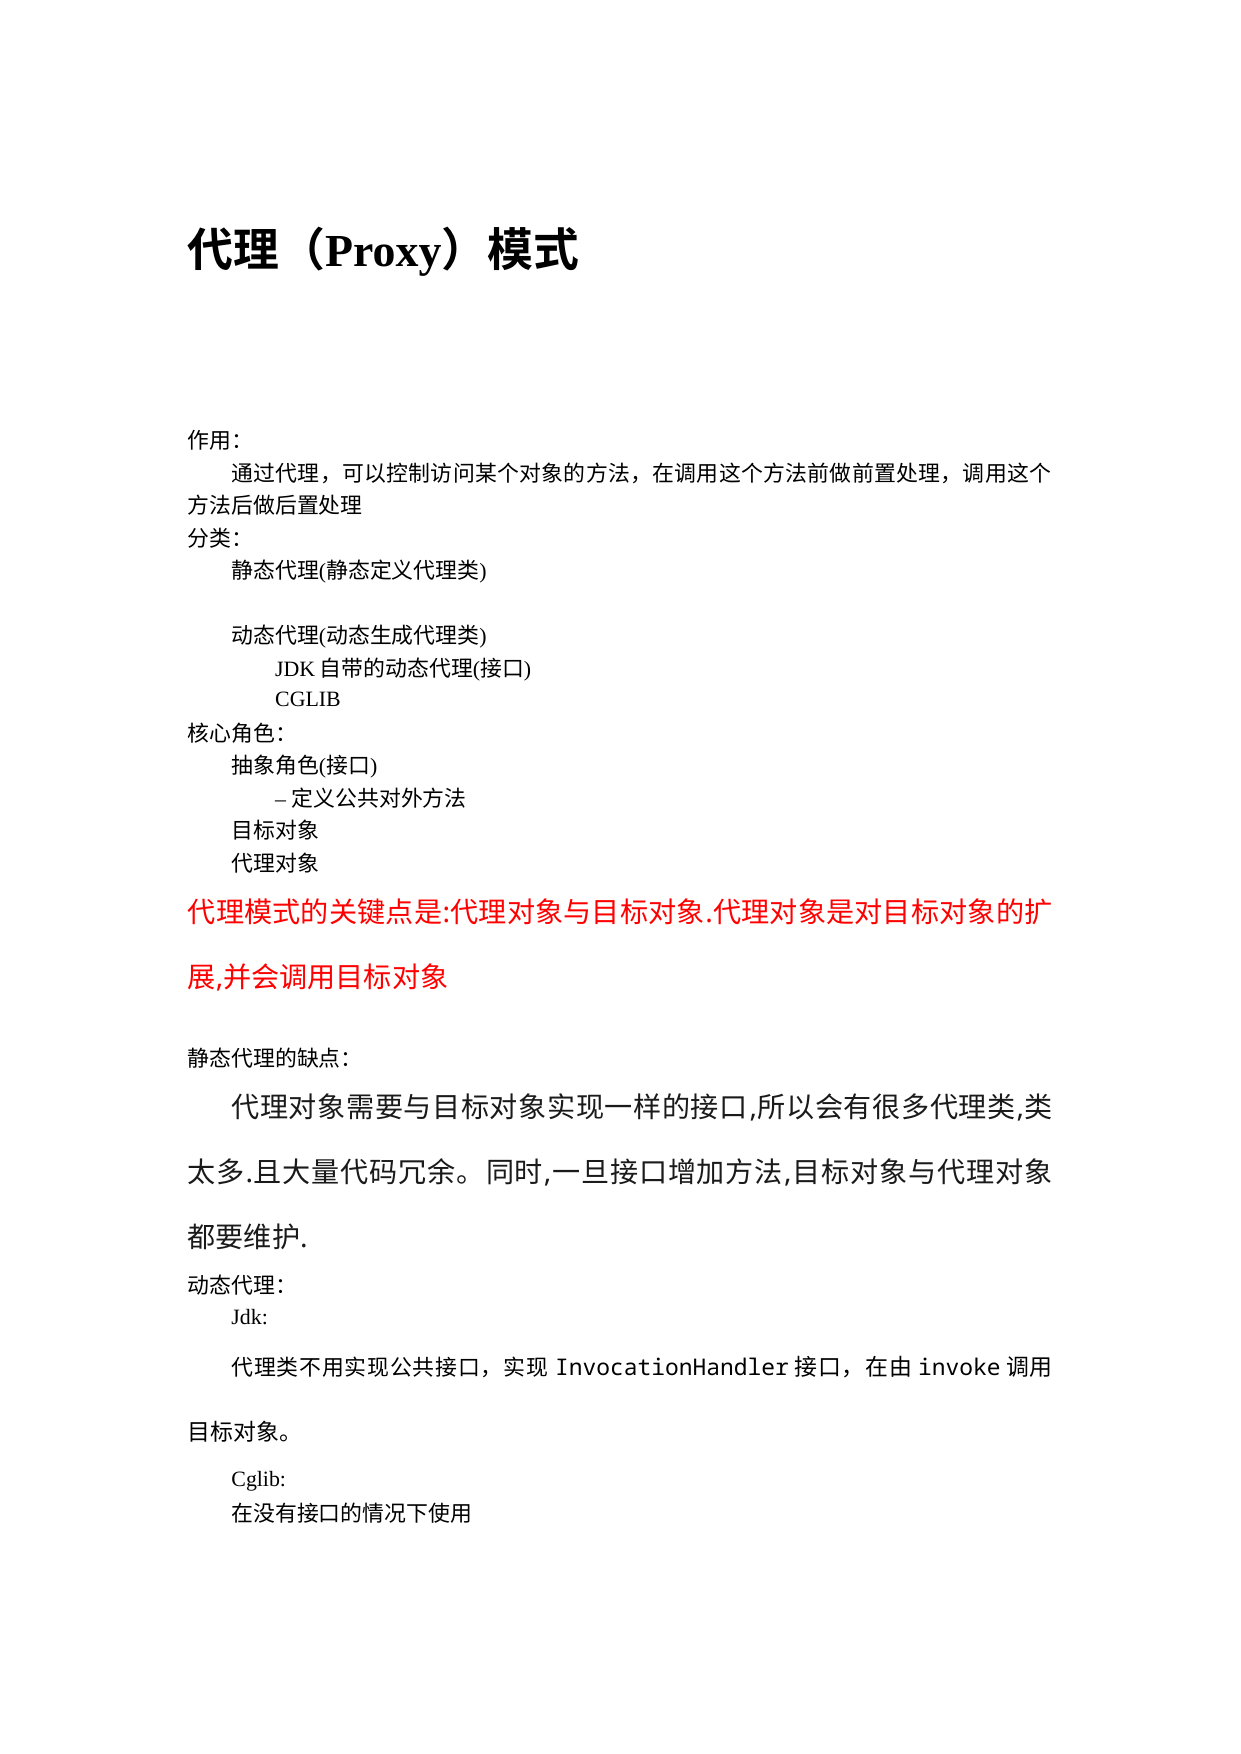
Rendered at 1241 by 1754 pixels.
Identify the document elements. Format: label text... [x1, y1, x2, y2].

text Jdk: [187, 1300, 1053, 1333]
text 核心角色： [187, 715, 1053, 748]
text 代理对象需要与目标对象实现一样的接口,所以会有很多代理类,类太多.且大量代码冗余。同时,一旦接口增加方法,目标对象与代理对象都要维护. [187, 1073, 1053, 1268]
text 分类： [187, 520, 1053, 553]
text CGLIB [187, 683, 1053, 715]
text 代理模式的关键点是:代理对象与目标对象.代理对象是对目标对象的扩展,并会调用目标对象 [187, 878, 1053, 1008]
text JDK自带的动态代理(接口) [187, 650, 1053, 683]
text 静态代理(静态定义代理类) [187, 553, 1053, 585]
subtitle 代理（Proxy）模式 [187, 197, 1053, 295]
text – 定义公共对外方法 [187, 780, 1053, 813]
text 代理类不用实现公共接口，实现InvocationHandler接口，在由invoke调用目标对象。 [187, 1333, 1053, 1463]
text 动态代理(动态生成代理类) [187, 618, 1053, 650]
text 动态代理： [187, 1268, 1053, 1300]
text 代理对象 [187, 845, 1053, 878]
text 通过代理，可以控制访问某个对象的方法，在调用这个方法前做前置处理，调用这个方法后做后置处理 [187, 455, 1053, 520]
text 静态代理的缺点： [187, 1040, 1053, 1073]
text 抽象角色(接口) [187, 748, 1053, 780]
text 在没有接口的情况下使用 [187, 1495, 1053, 1528]
text 目标对象 [187, 813, 1053, 845]
text Cglib: [187, 1463, 1053, 1495]
text 作用： [187, 423, 1053, 455]
